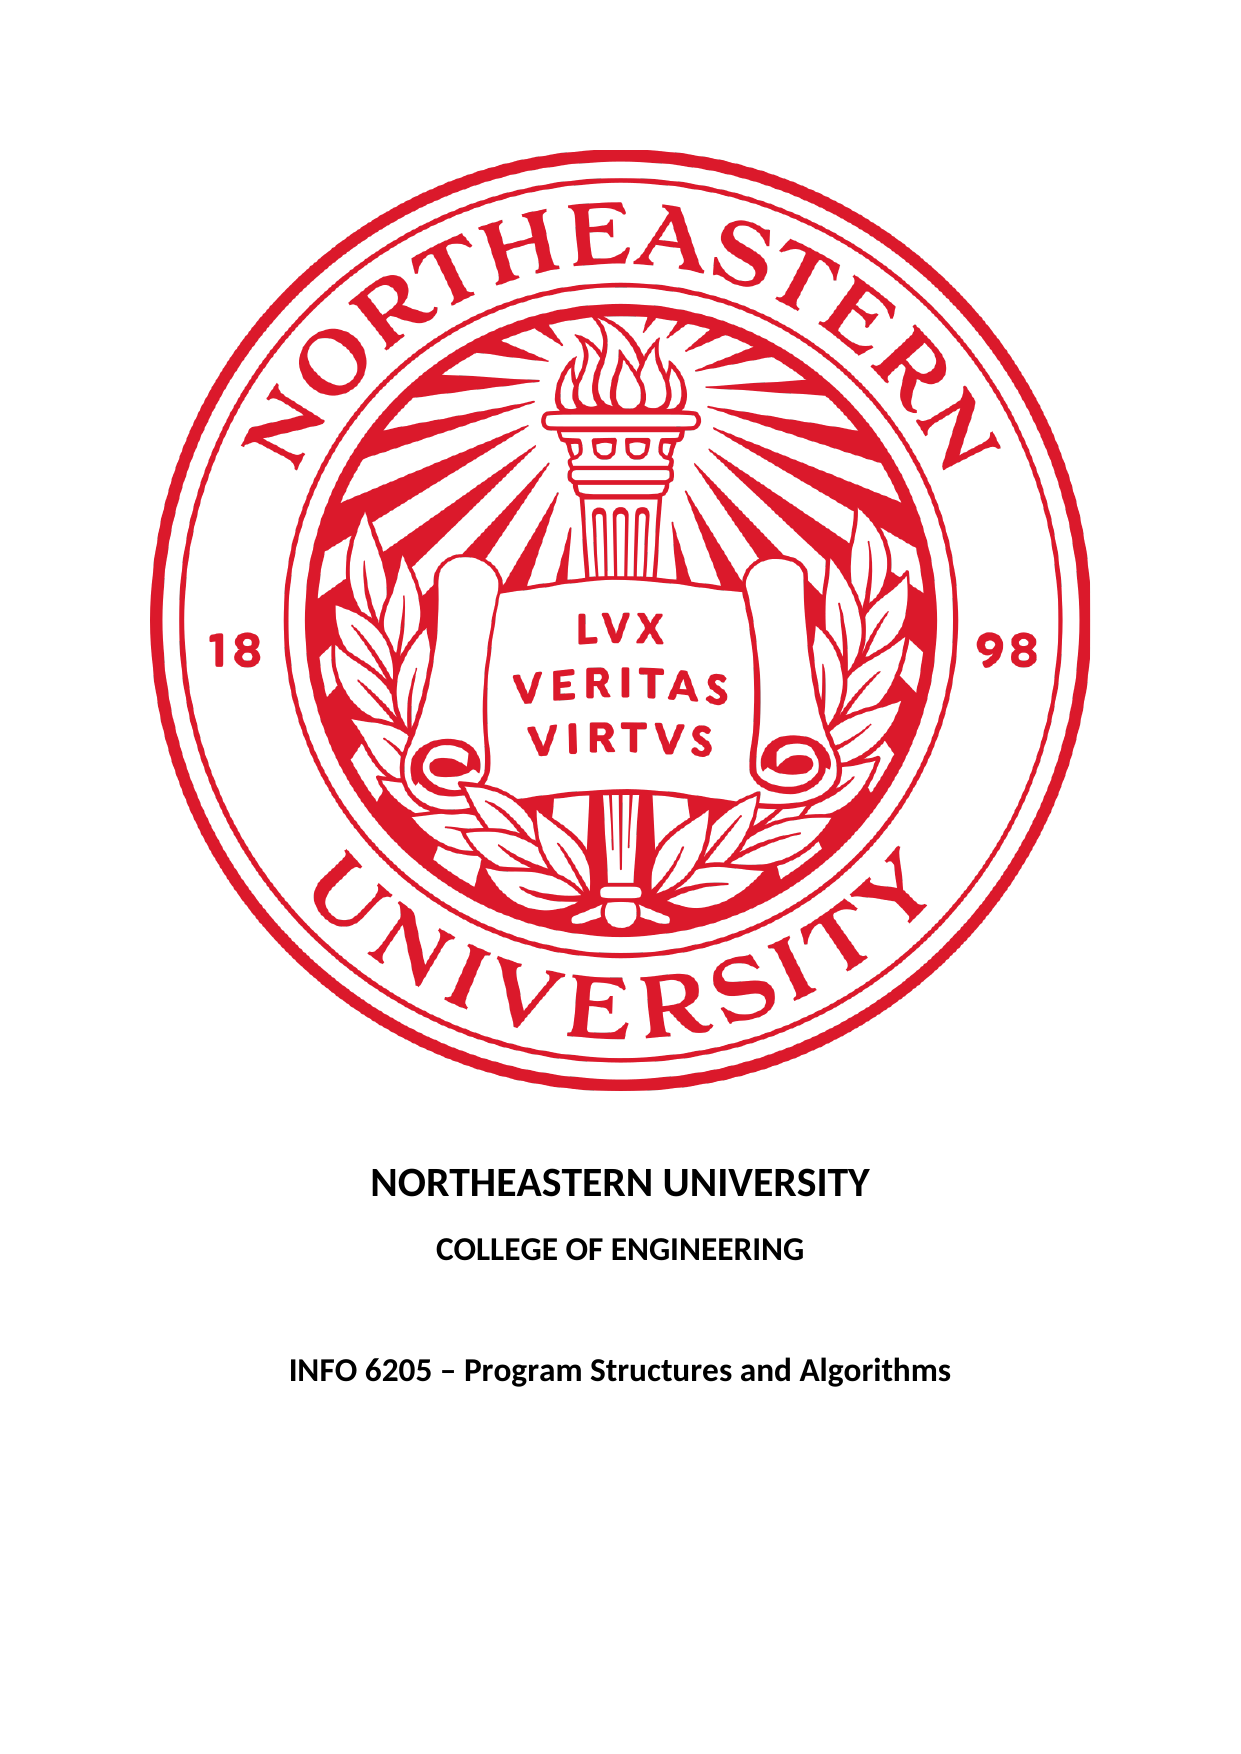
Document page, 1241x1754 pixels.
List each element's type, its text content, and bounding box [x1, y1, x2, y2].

text COLLEGE OF ENGINEERING [150, 1227, 1090, 1268]
text NORTHEASTERN UNIVERSITY [150, 1156, 1090, 1207]
text INFO 6205 – Program Structures and Algorithms [150, 1349, 1090, 1389]
picture [150, 150, 1091, 1091]
